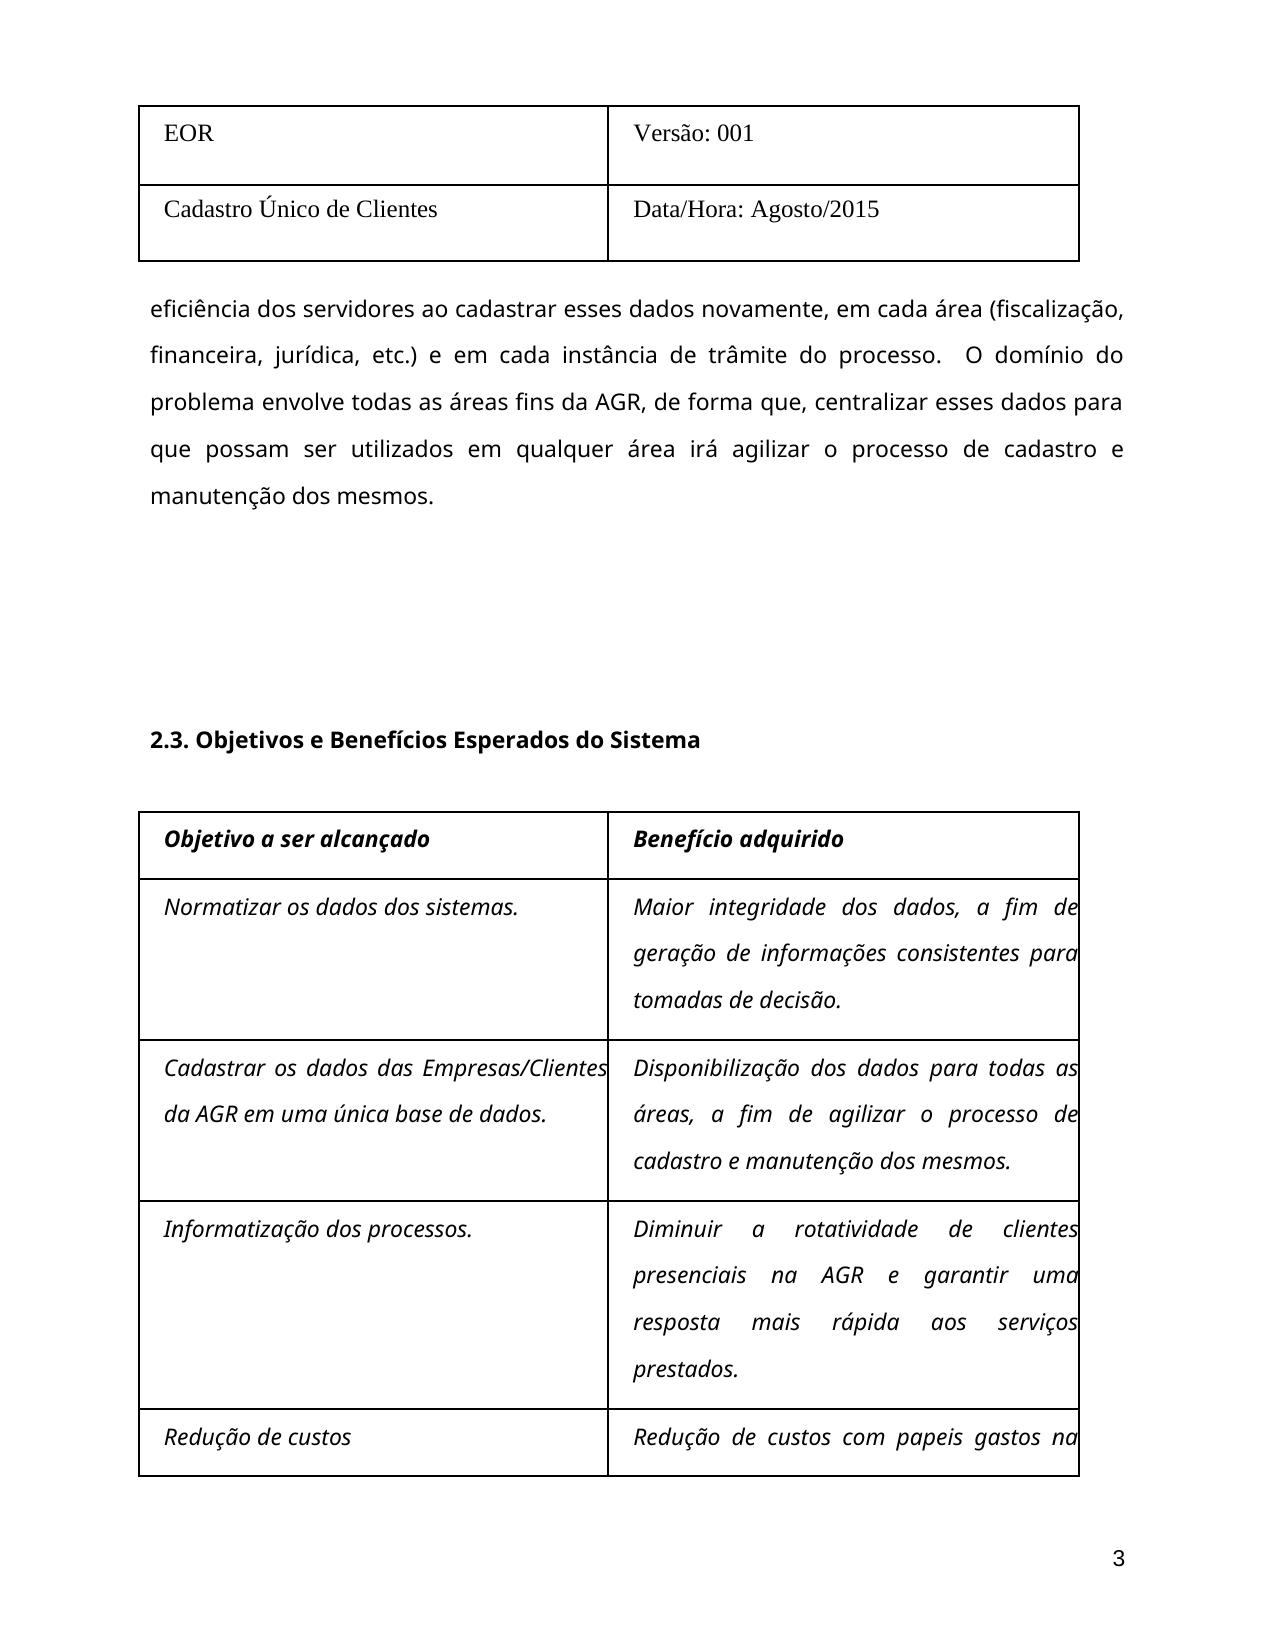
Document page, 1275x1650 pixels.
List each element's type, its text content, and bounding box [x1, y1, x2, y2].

table_cell Informatização dos processos. [140, 1202, 607, 1408]
table_cell Normatizar os dados dos sistemas. [140, 880, 607, 1039]
text 2.3. Objetivos e Benefícios Esperados do Sistema [150, 724, 1125, 756]
table_cell Maior integridade dos dados, a fim de geração de informações consistentes para tomadas de decisão. [609, 880, 1078, 1039]
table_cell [609, 1410, 1078, 1475]
table_cell Diminuir a rotatividade de clientes presenciais na AGR e garantir uma resposta mais rápida aos serviços prestados. [609, 1202, 1078, 1408]
table_cell Redução de custos [140, 1410, 607, 1475]
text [150, 292, 1125, 511]
table_header Benefício adquirido [609, 813, 1078, 878]
table_cell Disponibilização dos dados para todas as áreas, a fim de agilizar o processo de cadastro e manutenção dos mesmos. [609, 1041, 1078, 1200]
table_cell Cadastrar os dados das Empresas/Clientes da AGR em uma única base de dados. [140, 1041, 607, 1200]
table_header Objetivo a ser alcançado [140, 813, 607, 878]
